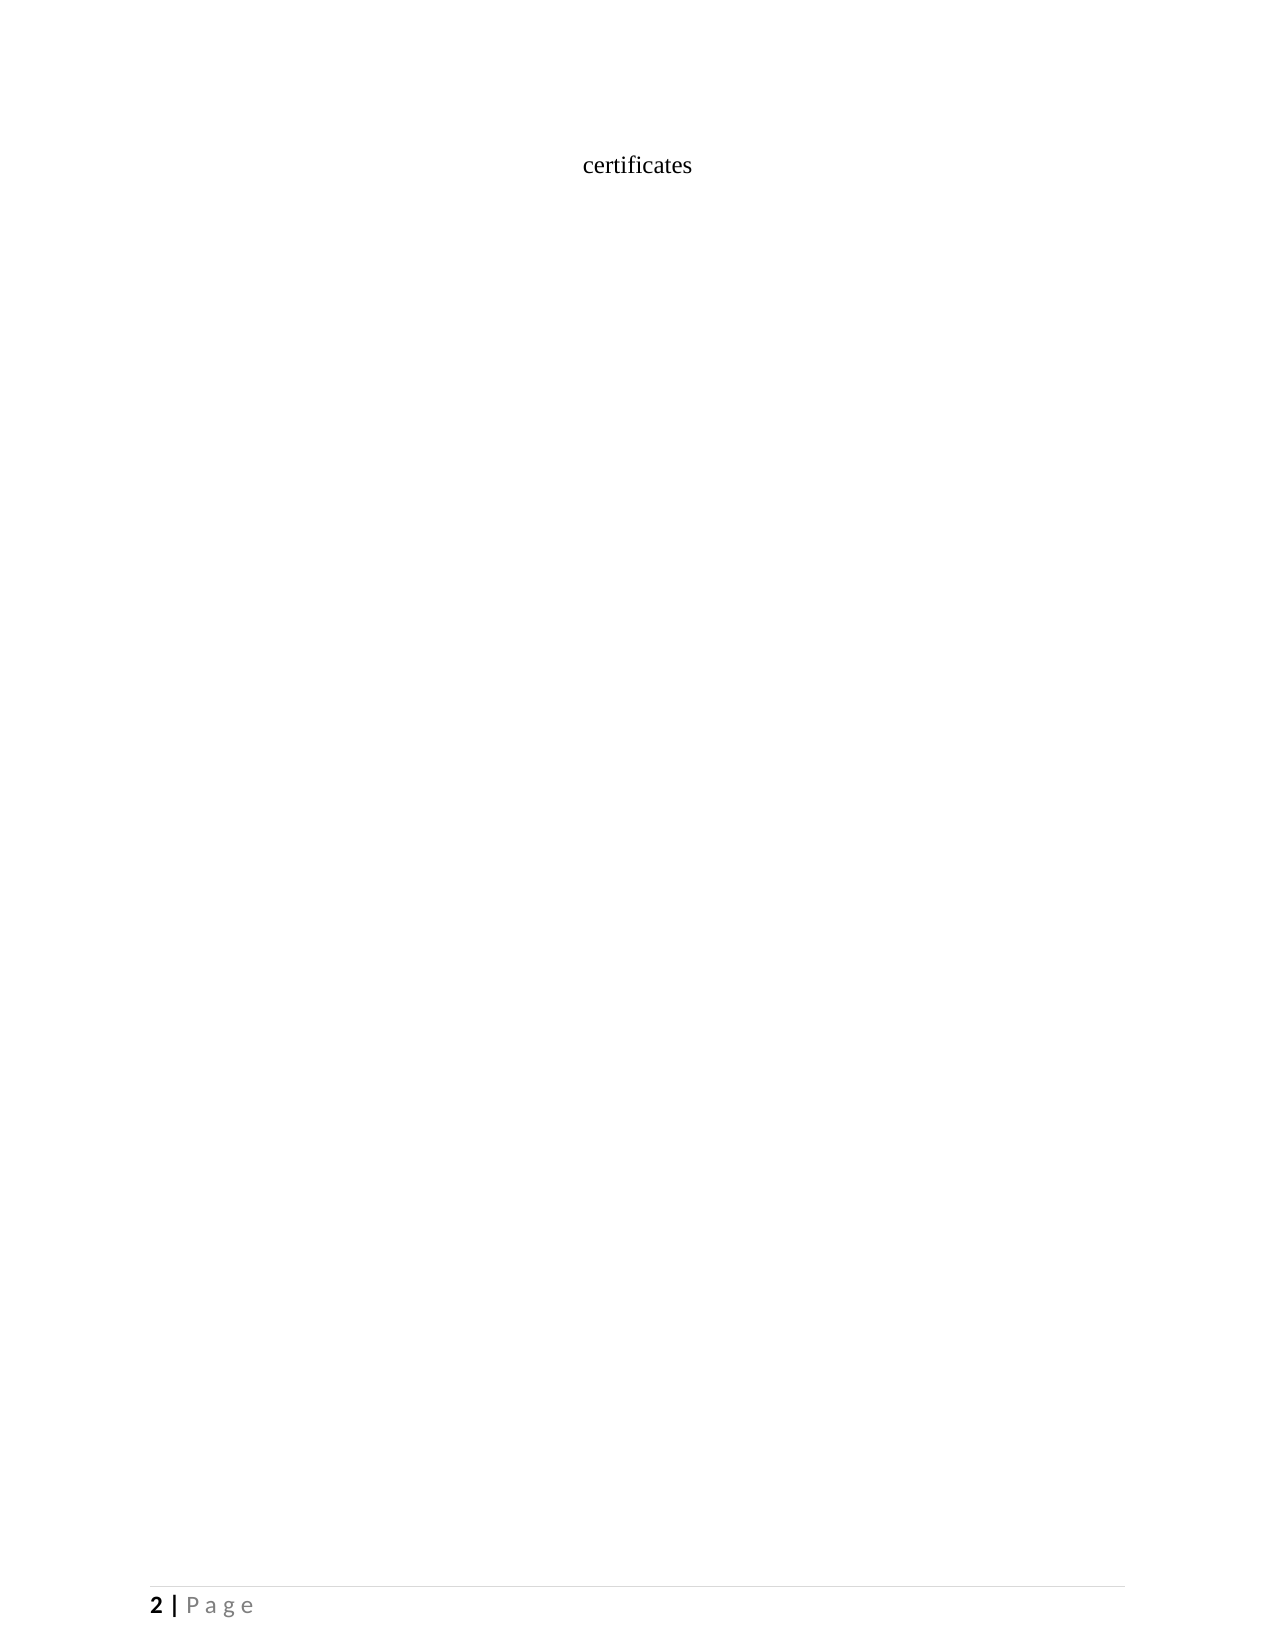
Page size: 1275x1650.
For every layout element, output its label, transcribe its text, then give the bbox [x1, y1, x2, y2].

text certificates [150, 150, 1125, 179]
